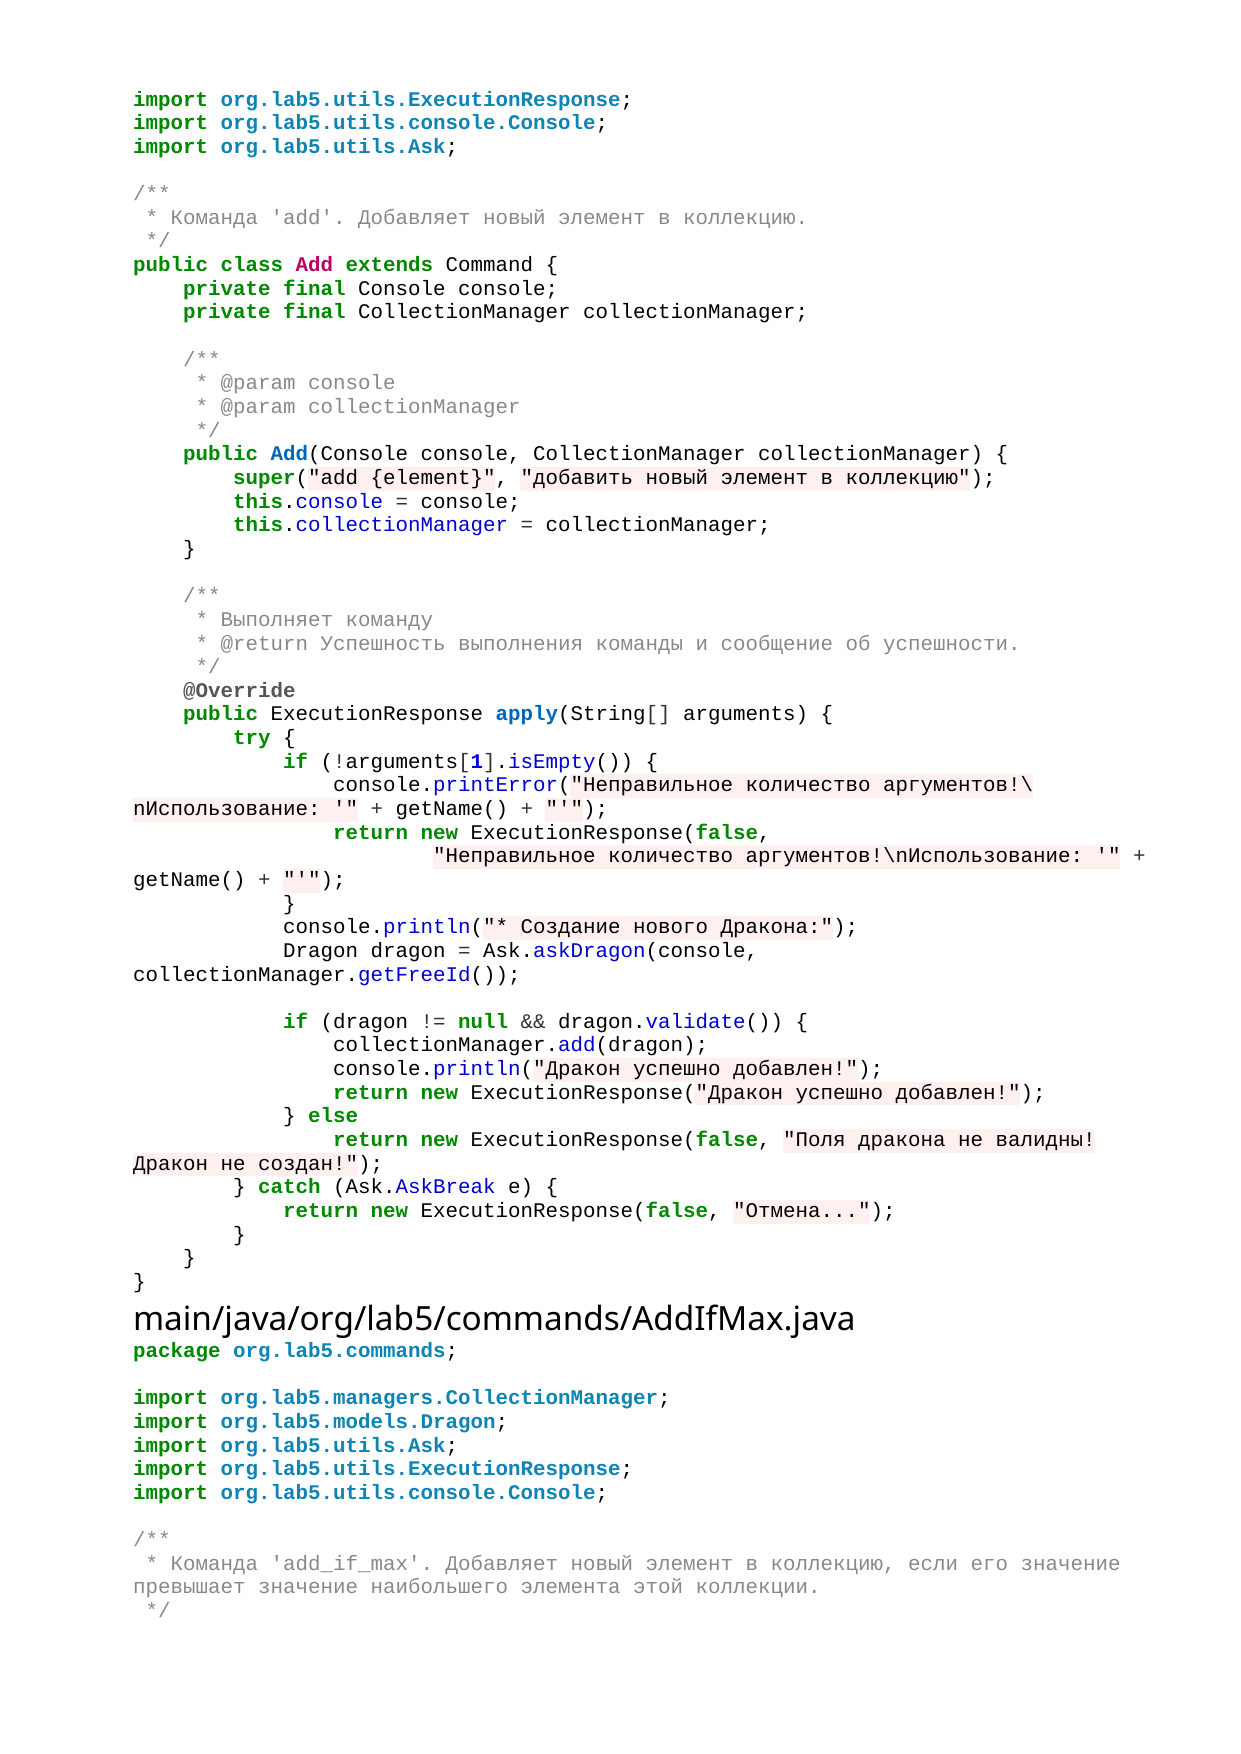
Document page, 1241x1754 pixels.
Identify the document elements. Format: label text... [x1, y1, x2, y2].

text import org.lab5.models.Dragon; [133, 1411, 1152, 1434]
text return new ExecutionResponse(false, "Отмена..."); [133, 1200, 733, 1224]
text * @return Успешность выполнения команды и сообщение об успешности. [133, 632, 1152, 656]
text /** [133, 585, 1152, 609]
text this.collectionManager = collectionManager; [133, 514, 1152, 538]
text public class Add extends Command { [133, 254, 1152, 278]
text return new ExecutionResponse(false, "Поля дракона не валидны! Дракон не создан!"); [133, 1129, 1152, 1176]
text super("add {element}", "добавить новый элемент в коллекцию"); [970, 467, 1152, 491]
text if (dragon != null && dragon.validate()) { [133, 1011, 1152, 1034]
text console.printError("Неправильное количество аргументов!\nИспользование: '" + getName() + "'"); [133, 774, 570, 822]
text } [133, 893, 1152, 916]
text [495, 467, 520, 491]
text import org.lab5.utils.console.Console; [133, 112, 1152, 136]
text } [133, 1271, 1152, 1294]
text /** [133, 349, 1152, 372]
text return new ExecutionResponse(false, "Отмена..."); [870, 1200, 1152, 1224]
text */ [133, 231, 1152, 254]
text console.printError("Неправильное количество аргументов!\nИспользование: '" + getName() + "'"); [583, 774, 1152, 822]
text } [133, 1224, 1152, 1247]
text return new ExecutionResponse(false, [133, 822, 1152, 845]
text console.println("* Создание нового Дракона:"); [133, 916, 483, 940]
text import org.lab5.utils.console.Console; [133, 1482, 1152, 1506]
text import org.lab5.utils.Ask; [133, 136, 1152, 159]
text console.println("Дракон успешно добавлен!"); [133, 1058, 533, 1082]
text /** [133, 183, 1152, 207]
text */ [133, 1600, 1152, 1624]
text try { [133, 727, 1152, 751]
text } [133, 1247, 1152, 1271]
subtitle main/java/org/lab5/commands/AddIfMax.java [133, 1294, 1152, 1340]
text * @param collectionManager [133, 396, 1152, 420]
text } catch (Ask.AskBreak e) { [133, 1176, 1152, 1200]
text */ [133, 656, 1152, 680]
text import org.lab5.utils.ExecutionResponse; [133, 1458, 1152, 1482]
text } else [133, 1105, 1152, 1129]
text import org.lab5.utils.ExecutionResponse; [133, 89, 1152, 112]
text /** [133, 1529, 1152, 1553]
text super("add {element}", "добавить новый элемент в коллекцию"); [133, 467, 308, 491]
text console.println("* Создание нового Дракона:"); [833, 916, 1152, 940]
text package org.lab5.commands; [133, 1340, 1152, 1364]
text "Неправильное количество аргументов!\nИспользование: '" + getName() + "'"); [133, 845, 1152, 893]
text return new ExecutionResponse("Дракон успешно добавлен!"); [133, 1082, 695, 1105]
text public Add(Console console, CollectionManager collectionManager) { [133, 443, 1152, 467]
text private final Console console; [133, 278, 1152, 301]
text */ [133, 420, 1152, 443]
text * Команда 'add'. Добавляет новый элемент в коллекцию. [133, 207, 1152, 231]
text } [133, 538, 1152, 562]
text import org.lab5.managers.CollectionManager; [133, 1387, 1152, 1411]
text private final CollectionManager collectionManager; [133, 301, 1152, 325]
text if (!arguments[1].isEmpty()) { [133, 751, 1152, 774]
text this.console = console; [133, 491, 1152, 514]
text * Выполняет команду [133, 609, 1152, 632]
text @Override [133, 680, 1152, 703]
text * @param console [133, 372, 1152, 396]
text import org.lab5.utils.Ask; [133, 1434, 1152, 1458]
text Dragon dragon = Ask.askDragon(console, collectionManager.getFreeId()); [133, 940, 1152, 987]
text public ExecutionResponse apply(String[] arguments) { [133, 703, 1152, 727]
text * Команда 'add_if_max'. Добавляет новый элемент в коллекцию, если его значение превышает значение наибольшего элемента этой коллекции. [133, 1553, 1152, 1600]
text console.println("Дракон успешно добавлен!"); [858, 1058, 1152, 1082]
text collectionManager.add(dragon); [133, 1034, 1152, 1058]
